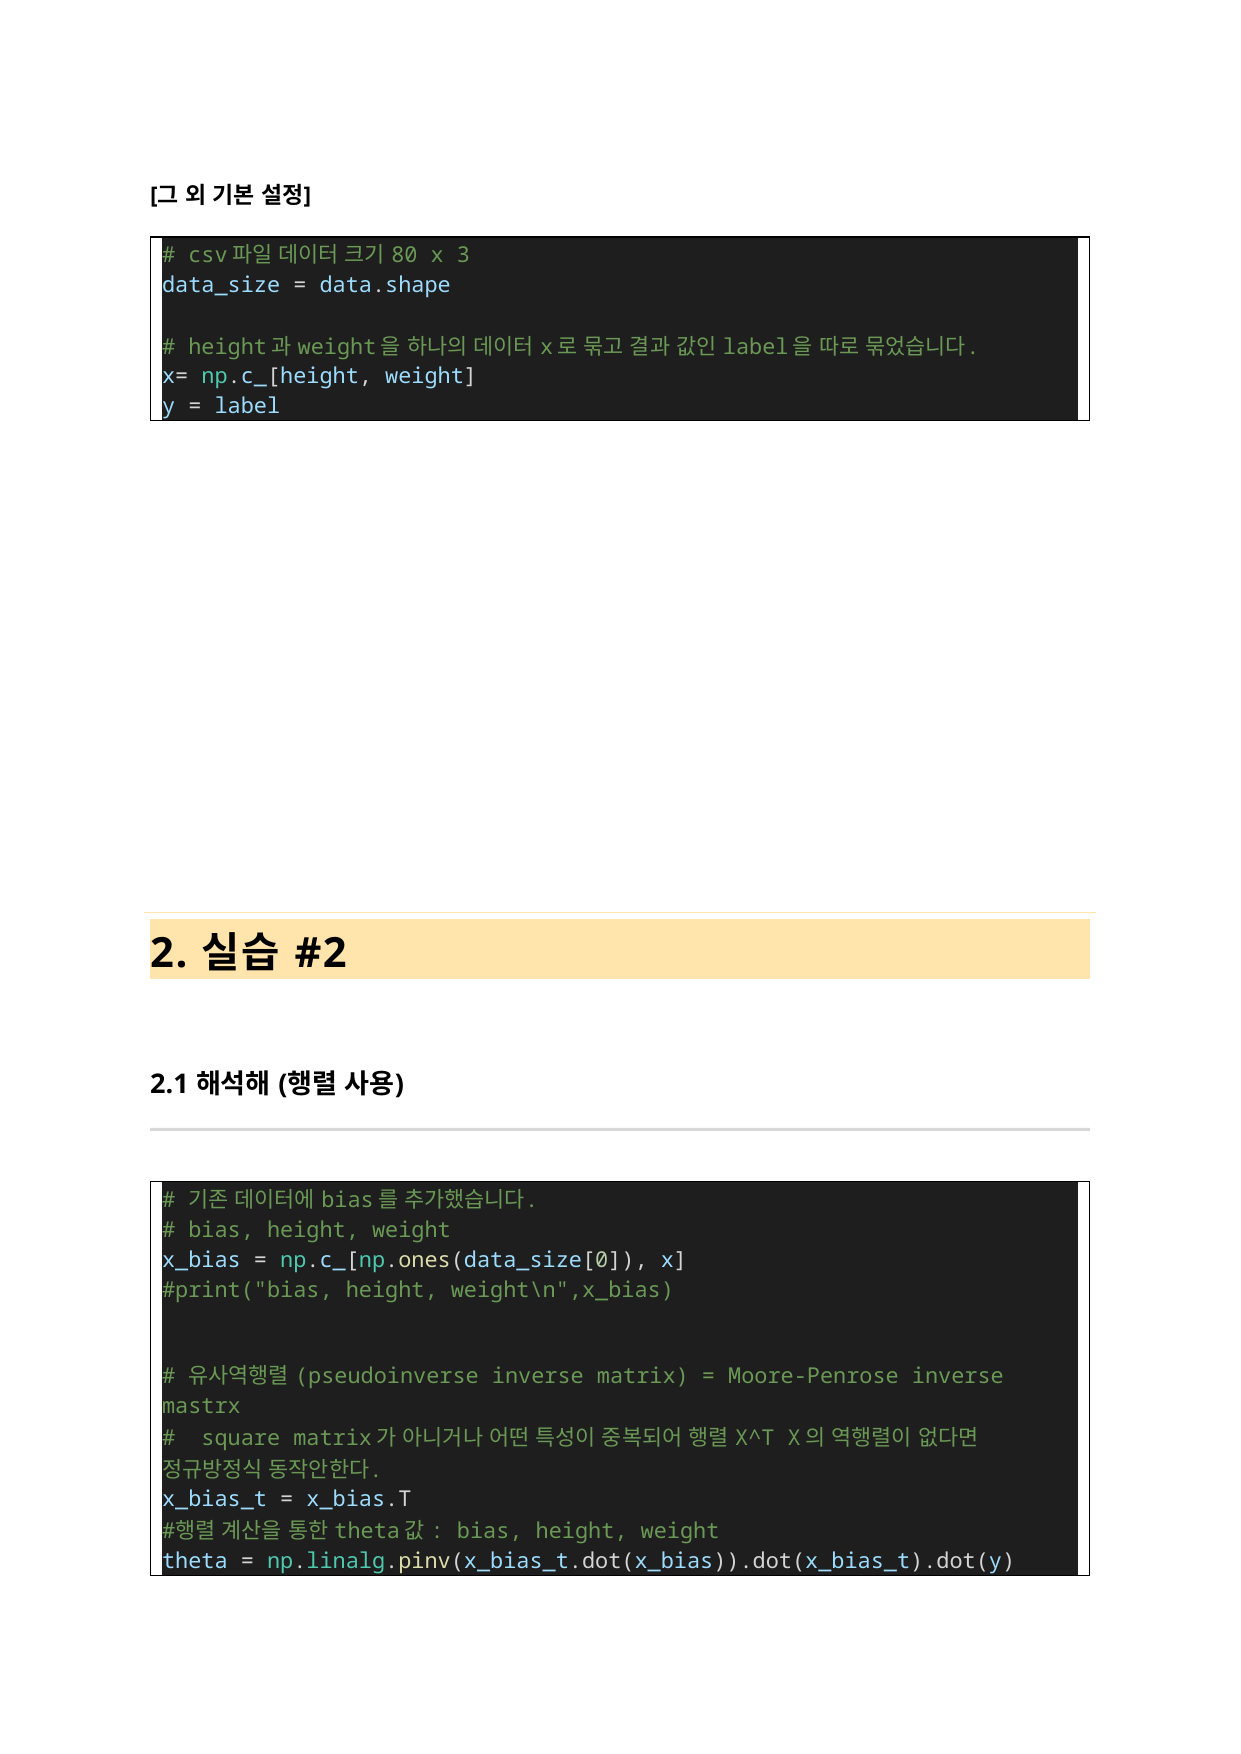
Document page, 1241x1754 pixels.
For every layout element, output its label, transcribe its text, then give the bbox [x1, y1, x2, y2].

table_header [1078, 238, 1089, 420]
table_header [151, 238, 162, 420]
subtitle 2. 실습 #2 [150, 919, 1090, 979]
text [그 외 기본 설정] [150, 177, 1090, 211]
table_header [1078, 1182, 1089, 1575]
text 2.1 해석해 (행렬 사용) [150, 1062, 1090, 1101]
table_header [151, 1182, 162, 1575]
